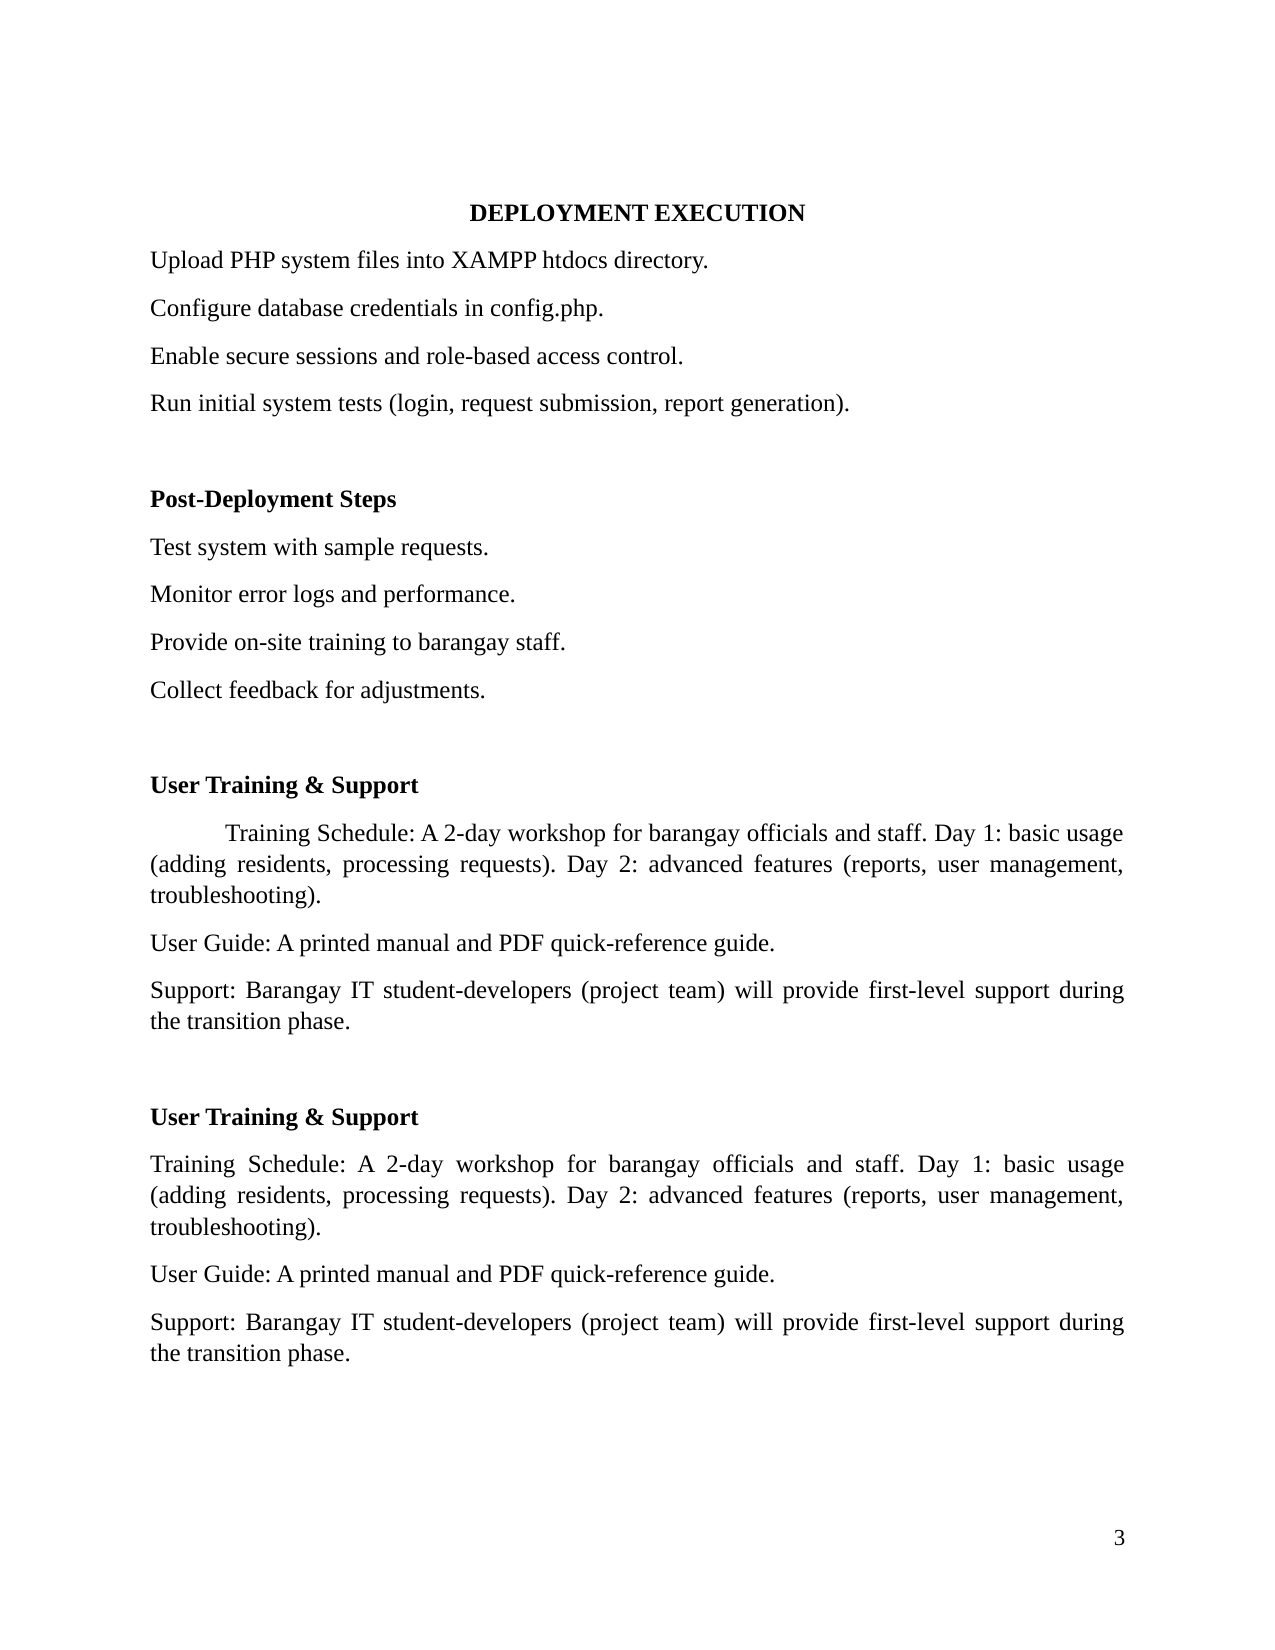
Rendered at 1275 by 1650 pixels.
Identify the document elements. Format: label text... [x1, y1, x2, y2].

text DEPLOYMENT EXECUTION [150, 198, 1125, 226]
text Configure database credentials in config.php. [150, 293, 1125, 322]
text Training Schedule: A 2-day workshop for barangay officials and staff. Day 1: basic usage (adding residents, processing requests). Day 2: advanced features (reports, user management, troubleshooting). [150, 818, 1125, 909]
text Training Schedule: A 2-day workshop for barangay officials and staff. Day 1: basic usage (adding residents, processing requests). Day 2: advanced features (reports, user management, troubleshooting). [150, 1149, 1125, 1240]
text Run initial system tests (login, request submission, report generation). [150, 388, 1125, 417]
text User Guide: A printed manual and PDF quick-reference guide. [150, 928, 1125, 956]
text Support: Barangay IT student-developers (project team) will provide first-level support during the transition phase. [150, 1307, 1125, 1367]
text Collect feedback for adjustments. [150, 675, 1125, 703]
text Provide on-site training to barangay staff. [150, 627, 1125, 656]
text Monitor error logs and performance. [150, 579, 1125, 608]
text User Training & Support [150, 1102, 1125, 1131]
text Enable secure sessions and role-based access control. [150, 341, 1125, 369]
text User Training & Support [150, 770, 1125, 799]
text User Guide: A printed manual and PDF quick-reference guide. [150, 1259, 1125, 1288]
text Upload PHP system files into XAMPP htdocs directory. [150, 245, 1125, 274]
text Post-Deployment Steps [150, 484, 1125, 513]
text Support: Barangay IT student-developers (project team) will provide first-level support during the transition phase. [150, 975, 1125, 1035]
text Test system with sample requests. [150, 532, 1125, 560]
